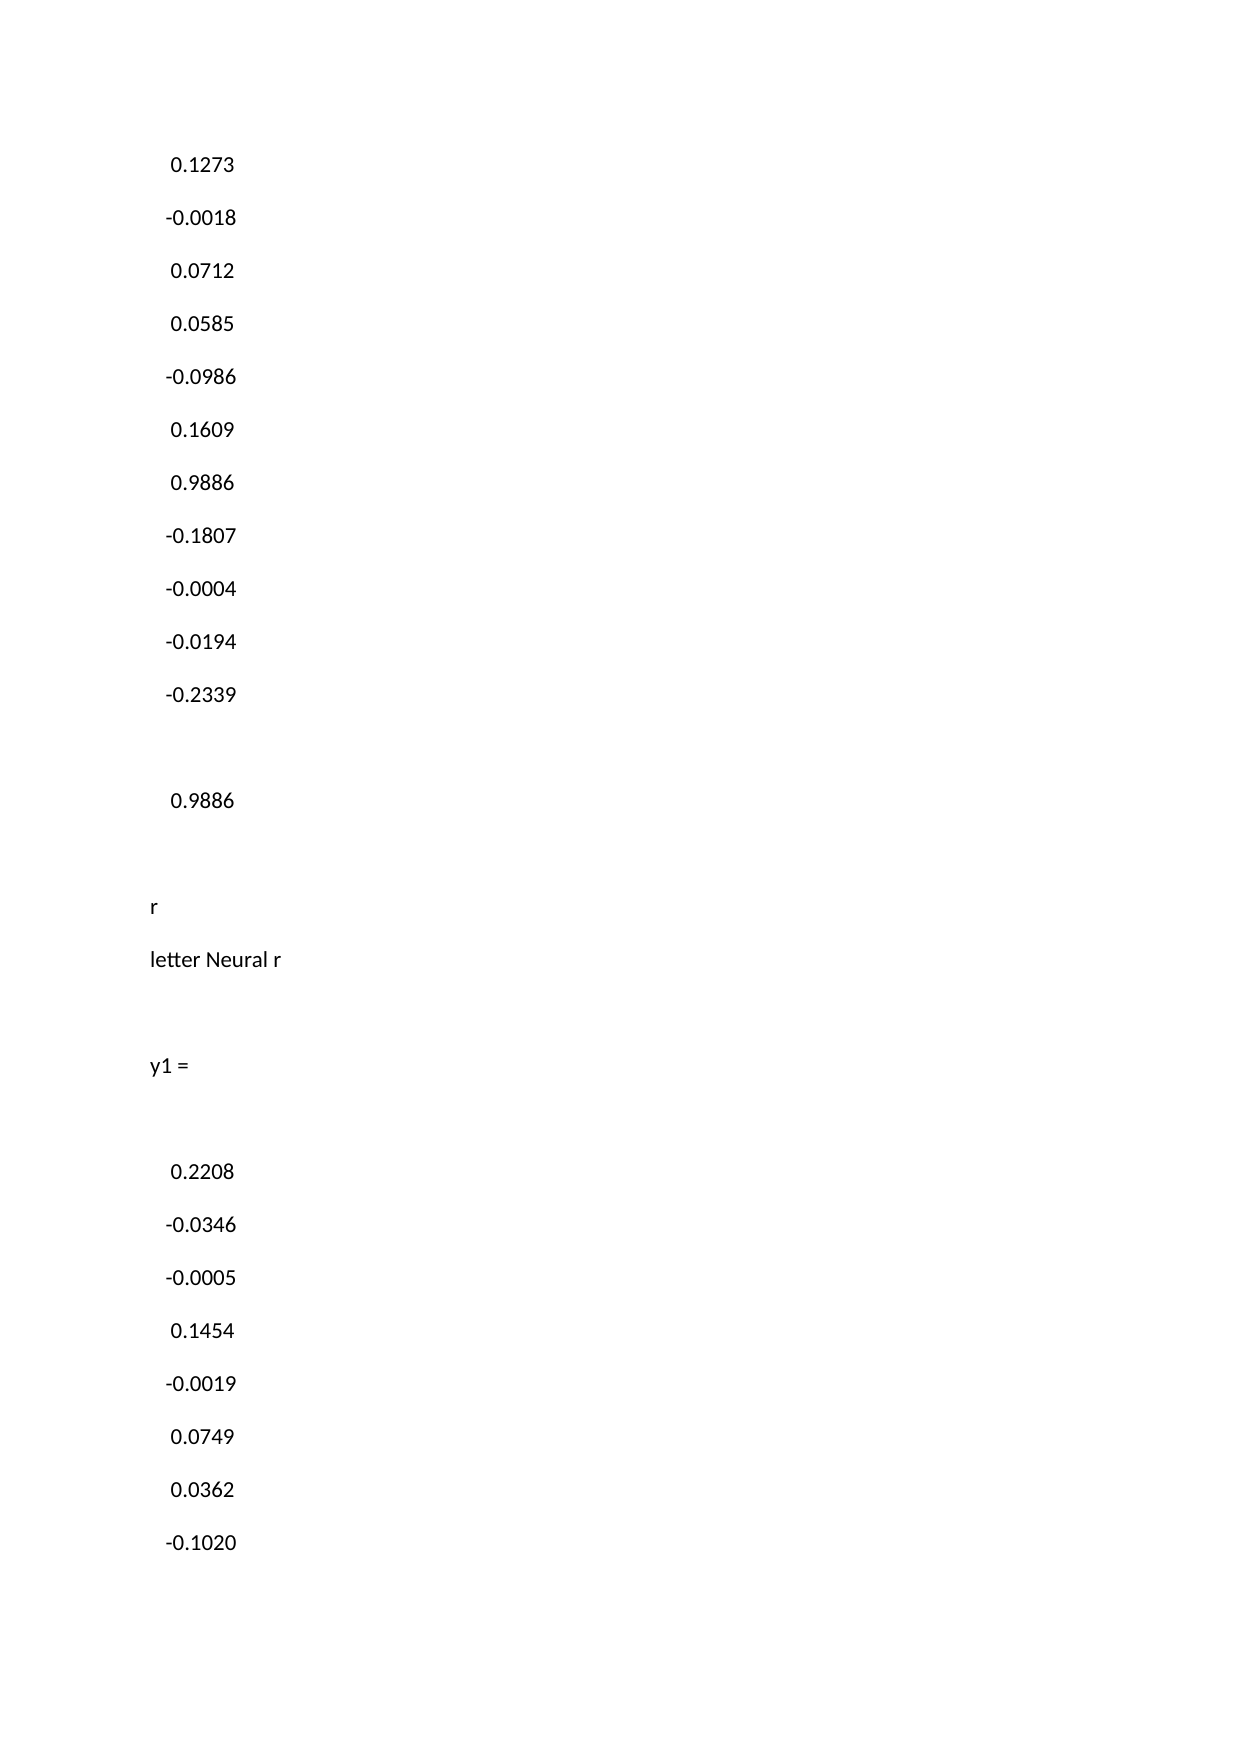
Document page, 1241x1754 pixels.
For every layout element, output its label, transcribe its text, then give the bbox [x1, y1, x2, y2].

text -0.0986 [150, 362, 1090, 390]
text 0.0749 [150, 1422, 1090, 1451]
text letter Neural r [150, 945, 1090, 973]
text -0.0005 [150, 1263, 1090, 1291]
text -0.0019 [150, 1369, 1090, 1397]
text 0.9886 [150, 468, 1090, 496]
text -0.0346 [150, 1210, 1090, 1238]
text r [150, 892, 1090, 920]
text y1 = [150, 1051, 1090, 1079]
text -0.1020 [150, 1528, 1090, 1557]
text -0.1807 [150, 521, 1090, 549]
text 0.0712 [150, 256, 1090, 284]
text 0.1273 [150, 150, 1090, 178]
text 0.1454 [150, 1316, 1090, 1344]
text 0.0585 [150, 309, 1090, 337]
text 0.1609 [150, 415, 1090, 443]
text 0.0362 [150, 1476, 1090, 1503]
text -0.0194 [150, 627, 1090, 655]
text -0.0018 [150, 203, 1090, 231]
text -0.2339 [150, 680, 1090, 708]
text -0.0004 [150, 574, 1090, 602]
text 0.9886 [150, 786, 1090, 814]
text 0.2208 [150, 1157, 1090, 1185]
